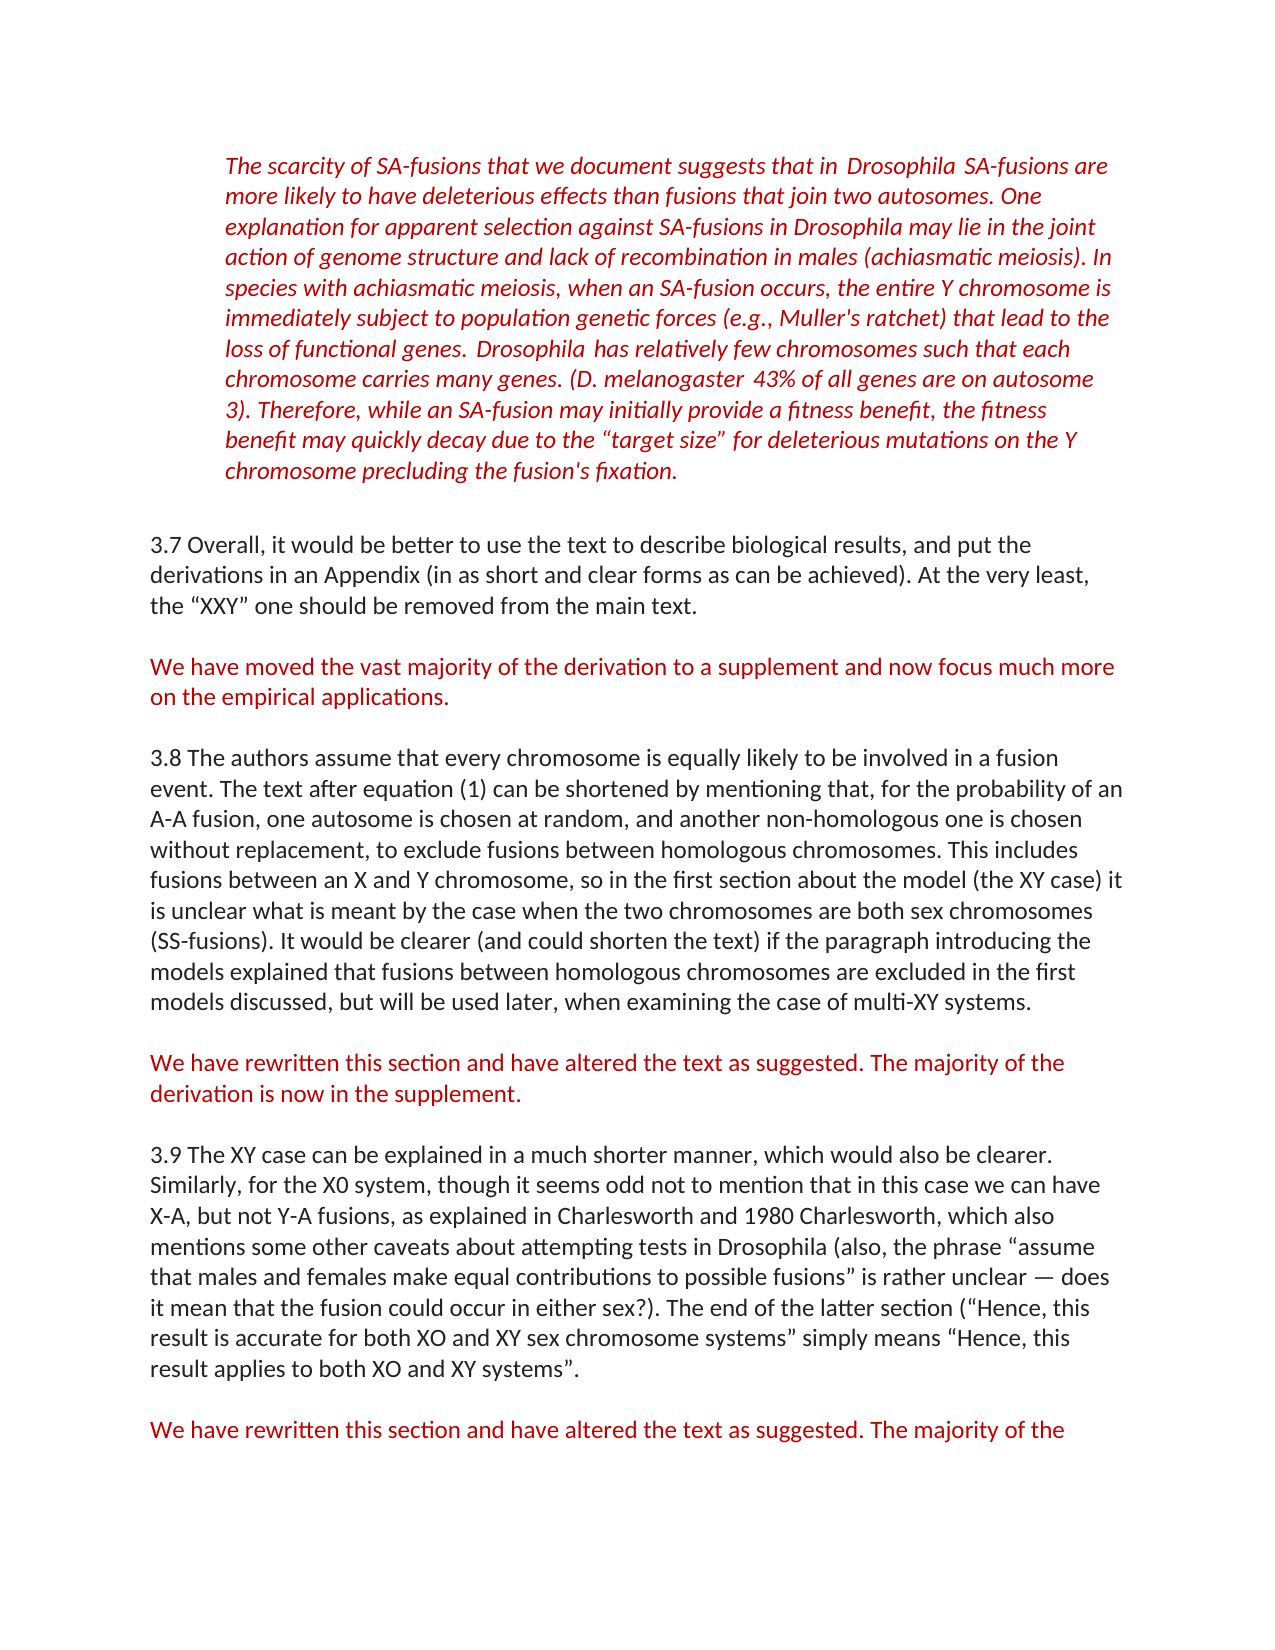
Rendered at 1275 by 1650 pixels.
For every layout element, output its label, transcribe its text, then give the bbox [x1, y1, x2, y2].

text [150, 1048, 1125, 1444]
text We have moved the vast majority of the derivation to a supplement and now focus much more on the empirical applications. [450, 651, 1125, 712]
text The scarcity of SA-fusions that we document suggests that in Drosophila SA-fusions are more likely to have deleterious effects than fusions that join two autosomes. One explanation for apparent selection against SA-fusions in Drosophila may lie in the joint action of genome structure and lack of recombination in males (achiasmatic meiosis). In species with achiasmatic meiosis, when an SA-fusion occurs, the entire Y chromosome is immediately subject to population genetic forces (e.g., Muller's ratchet) that lead to the loss of functional genes. Drosophila has relatively few chromosomes such that each chromosome carries many genes. (D. melanogaster 43% of all genes are on autosome 3). Therefore, while an SA-fusion may initially provide a fitness benefit, the fitness benefit may quickly decay due to the “target size” for deleterious mutations on the Y chromosome precluding the fusion's fixation. [225, 150, 1125, 486]
text 3.7 Overall, it would be better to use the text to describe biological results, and put the derivations in an Appendix (in as short and clear forms as can be achieved). At the very least, the “XXY” one should be removed from the main text. [150, 498, 1125, 620]
text 3.8 The authors assume that every chromosome is equally likely to be involved in a fusion event. The text after equation (1) can be shortened by mentioning that, for the probability of an A-A fusion, one autosome is chosen at random, and another non-homologous one is chosen without replacement, to exclude fusions between homologous chromosomes. This includes fusions between an X and Y chromosome, so in the first section about the model (the XY case) it is unclear what is meant by the case when the two chromosomes are both sex chromosomes (SS-fusions). It would be clearer (and could shorten the text) if the paragraph introducing the models explained that fusions between homologous chromosomes are excluded in the first models discussed, but will be used later, when examining the case of multi-XY systems. [150, 712, 1125, 1017]
